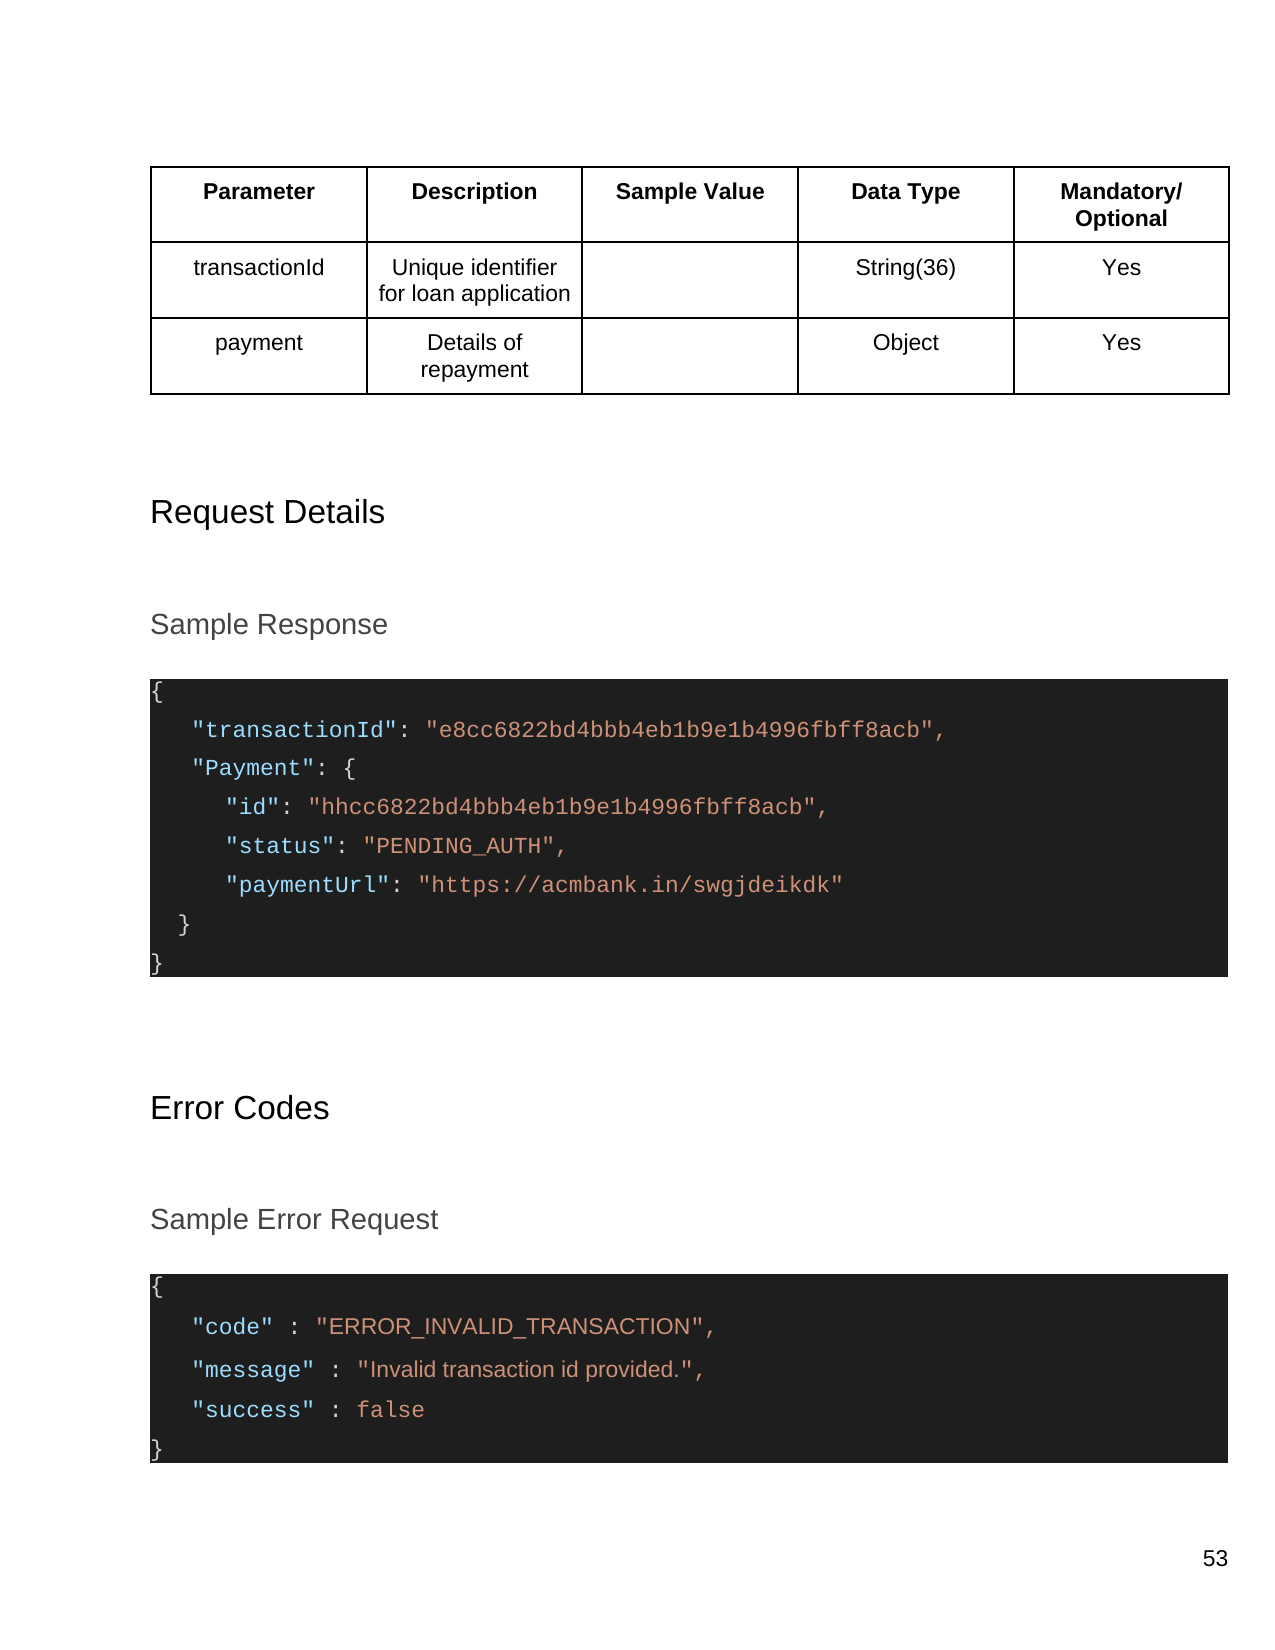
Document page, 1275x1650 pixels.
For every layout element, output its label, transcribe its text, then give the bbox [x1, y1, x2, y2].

table_header Data Type [799, 168, 1013, 241]
text { [150, 679, 1228, 705]
text "paymentUrl": "https://acmbank.in/swgjdeikdk" [150, 873, 1228, 899]
text "status": "PENDING_AUTH", [150, 834, 1228, 860]
subtitle Request Details [150, 492, 1228, 531]
text "message" : "Invalid transaction id provided.", [150, 1356, 1228, 1384]
subtitle Sample Response [150, 607, 1228, 641]
table_cell Unique identifier for loan application [368, 243, 581, 317]
text "code" : "ERROR_INVALID_TRANSACTION", [150, 1313, 1228, 1342]
text "Payment": { [150, 757, 1228, 783]
table_header Parameter [152, 168, 366, 241]
text } [150, 951, 1228, 977]
table_cell String(36) [799, 243, 1013, 317]
table_cell [583, 319, 797, 392]
table_header Description [368, 168, 581, 241]
table_cell Yes [1015, 243, 1228, 317]
table_header Mandatory/Optional [1015, 168, 1228, 241]
table_cell Object [799, 319, 1013, 392]
text "id": "hhcc6822bd4bbb4eb1b9e1b4996fbff8acb", [150, 796, 1228, 822]
text { [150, 1274, 1228, 1300]
table_cell [583, 243, 797, 317]
table_header Sample Value [583, 168, 797, 241]
subtitle Sample Error Request [150, 1202, 1228, 1236]
table_cell payment [152, 319, 366, 392]
text "transactionId": "e8cc6822bd4bbb4eb1b9e1b4996fbff8acb", [150, 718, 1228, 744]
table_cell Yes [1015, 319, 1228, 392]
text "success" : false [150, 1398, 1228, 1424]
text } [150, 1437, 1228, 1463]
table_cell Details of repayment [368, 319, 581, 392]
table_cell transactionId [152, 243, 366, 317]
subtitle Error Codes [150, 1088, 1228, 1126]
text } [150, 912, 1228, 938]
